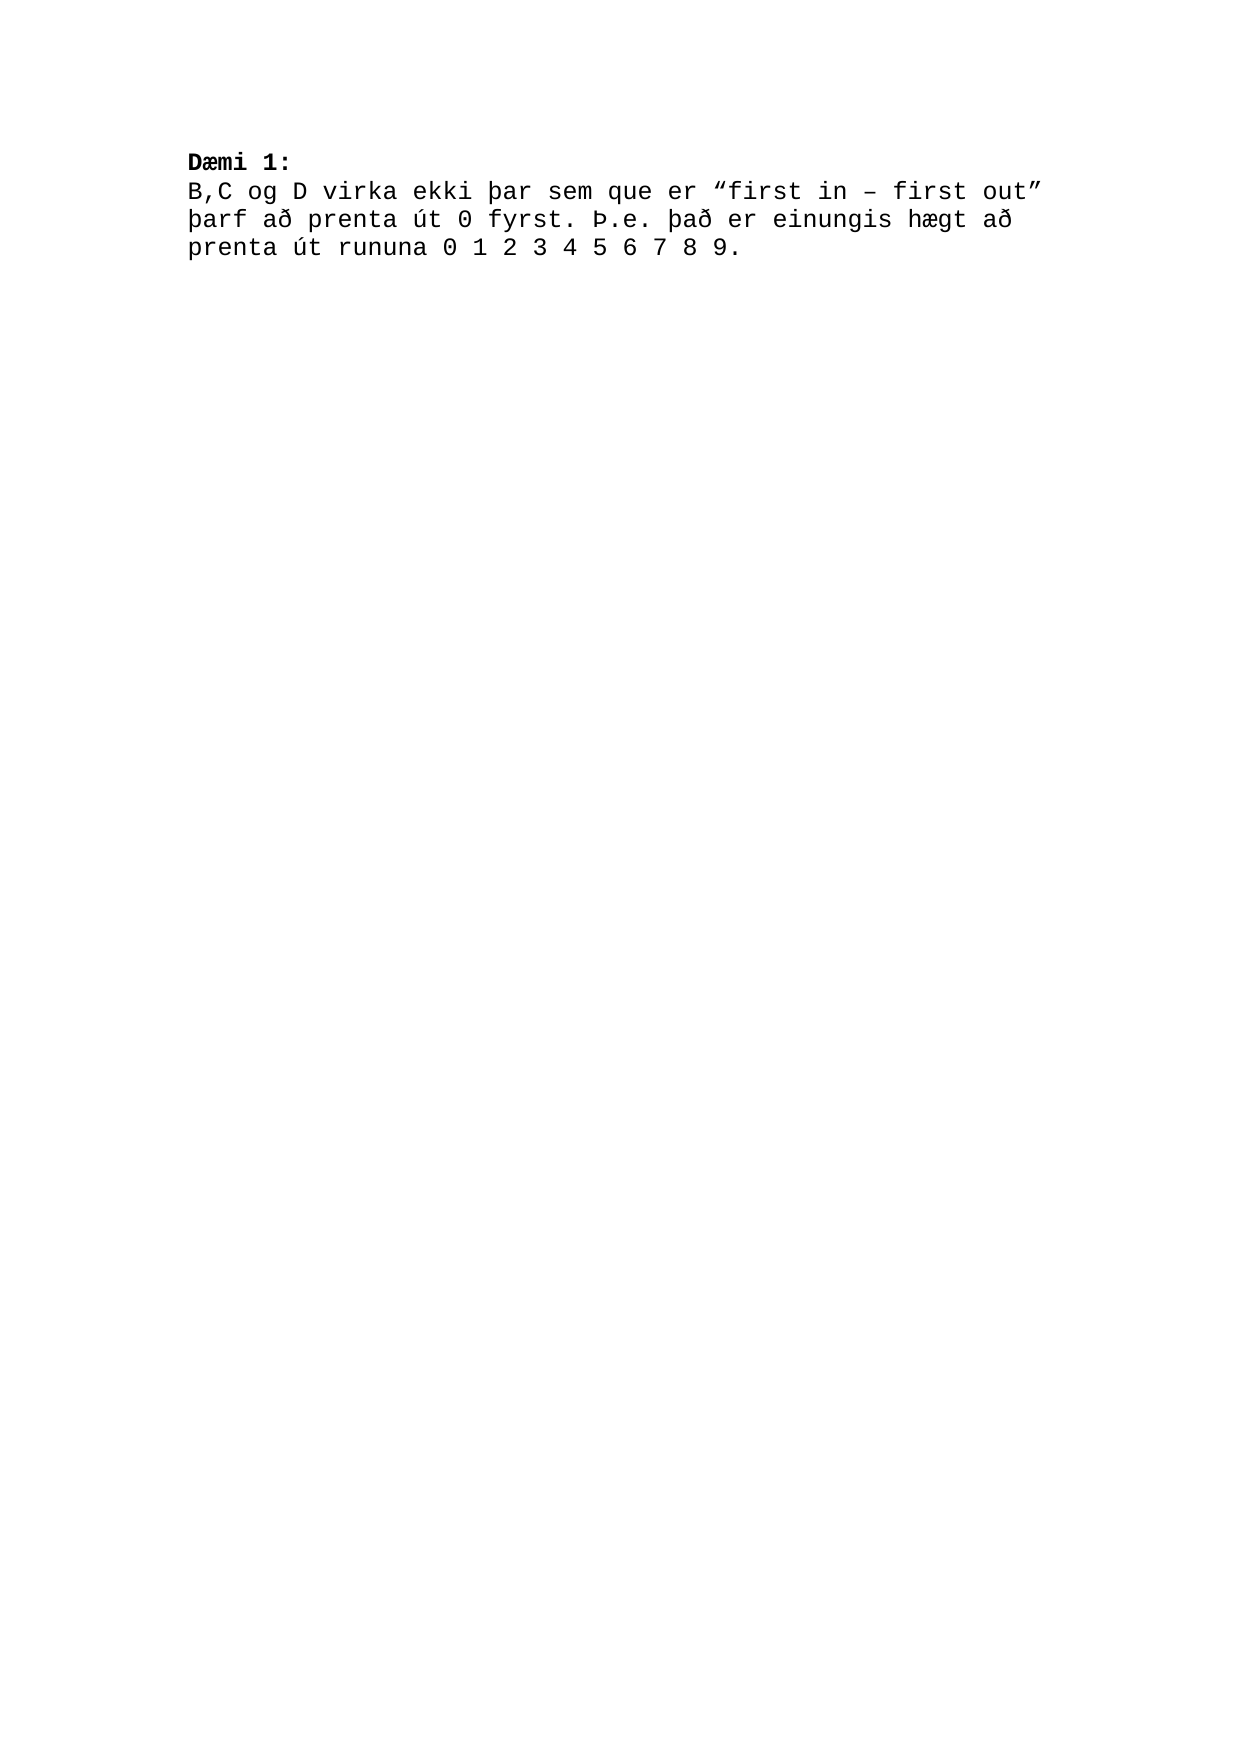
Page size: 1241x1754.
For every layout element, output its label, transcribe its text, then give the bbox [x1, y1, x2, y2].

text B,C og D virka ekki þar sem que er “first in – first out” þarf að prenta út 0 fyrst. Þ.e. það er einungis hægt að prenta út rununa 0 1 2 3 4 5 6 7 8 9. [187, 178, 1053, 263]
text Dæmi 1: [187, 150, 1053, 178]
